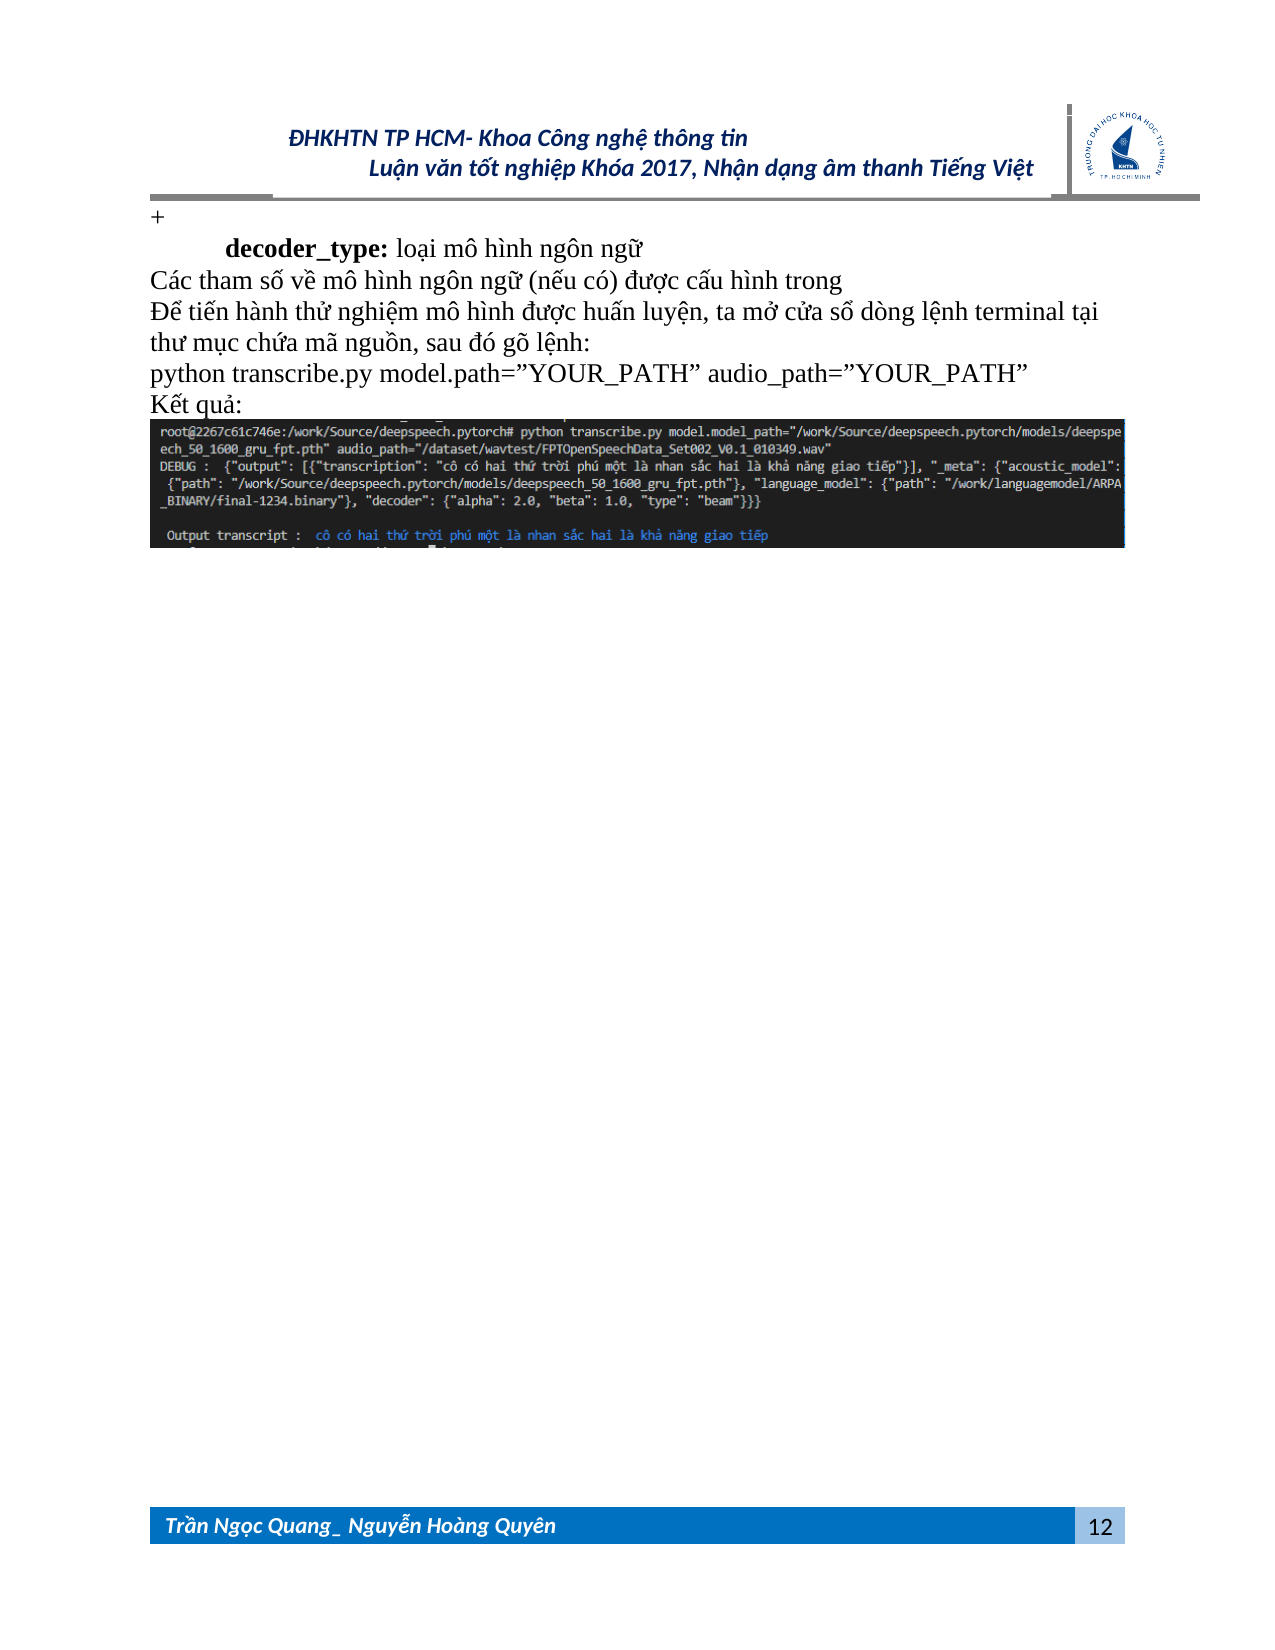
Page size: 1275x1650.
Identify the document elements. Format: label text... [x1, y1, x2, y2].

list Kết quả: [150, 388, 1125, 419]
list Để tiến hành thử nghiệm mô hình được huấn luyện, ta mở cửa sổ dòng lệnh terminal tại thư mục chứa mã nguồn, sau đó gõ lệnh: [150, 295, 1125, 357]
list python transcribe.py model.path=”YOUR_PATH” audio_path=”YOUR_PATH” [150, 357, 1125, 388]
picture [150, 419, 1125, 548]
picture [1084, 110, 1166, 181]
list + decoder_type: loại mô hình ngôn ngữ [150, 150, 1125, 264]
list Các tham số về mô hình ngôn ngữ (nếu có) được cấu hình trong [150, 264, 1125, 295]
